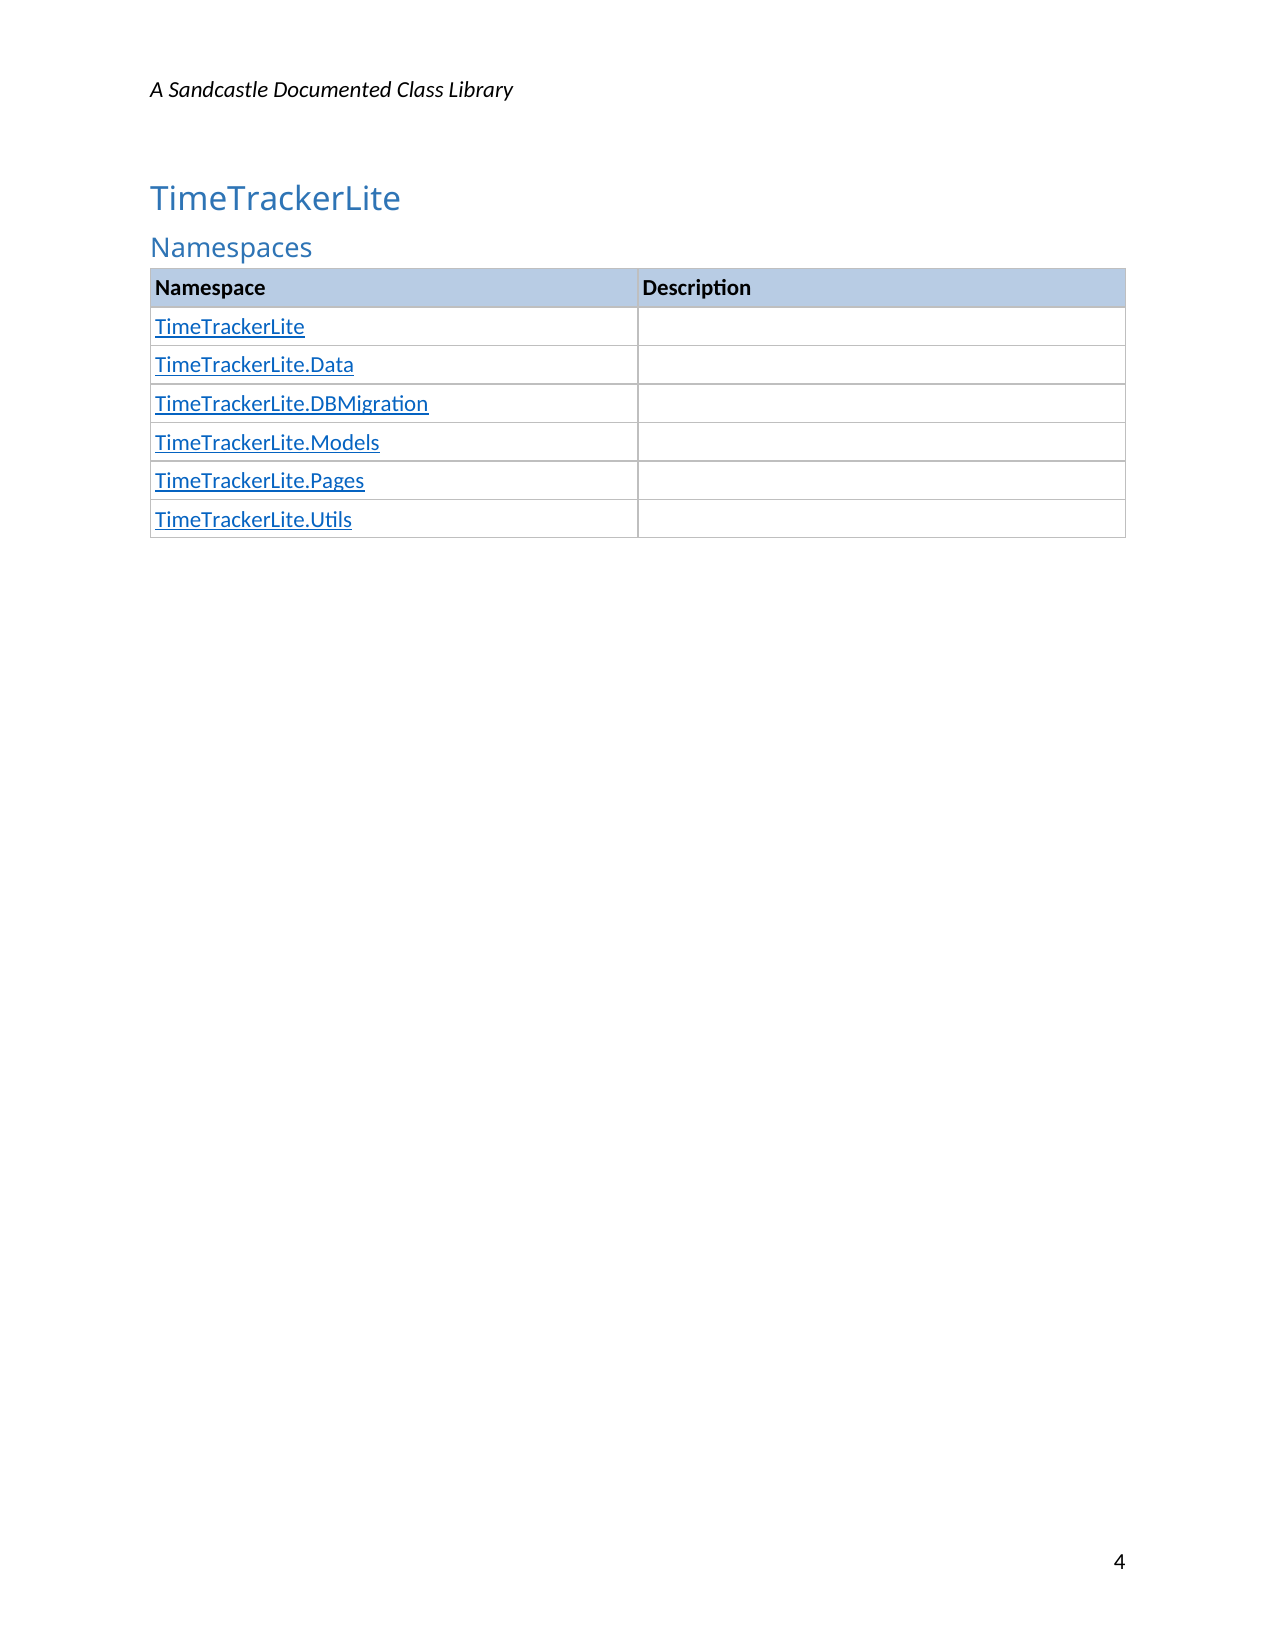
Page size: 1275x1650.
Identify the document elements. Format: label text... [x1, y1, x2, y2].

table_cell TimeTrackerLite [151, 308, 637, 344]
table_cell TimeTrackerLite.Utils [151, 500, 637, 537]
table_cell TimeTrackerLite.Pages [151, 462, 637, 499]
table_header Namespace [151, 269, 637, 306]
table_cell [639, 346, 1125, 383]
table_header Description [639, 269, 1125, 306]
table_cell [639, 308, 1125, 344]
table_cell [639, 500, 1125, 537]
table_cell [639, 385, 1125, 422]
table_cell [639, 423, 1125, 460]
subtitle Namespaces [150, 228, 1125, 265]
table_cell [639, 462, 1125, 499]
table_cell TimeTrackerLite.DBMigration [151, 385, 637, 422]
table_cell TimeTrackerLite.Data [151, 346, 637, 383]
table_cell TimeTrackerLite.Models [151, 423, 637, 460]
subtitle TimeTrackerLite [150, 175, 1125, 220]
